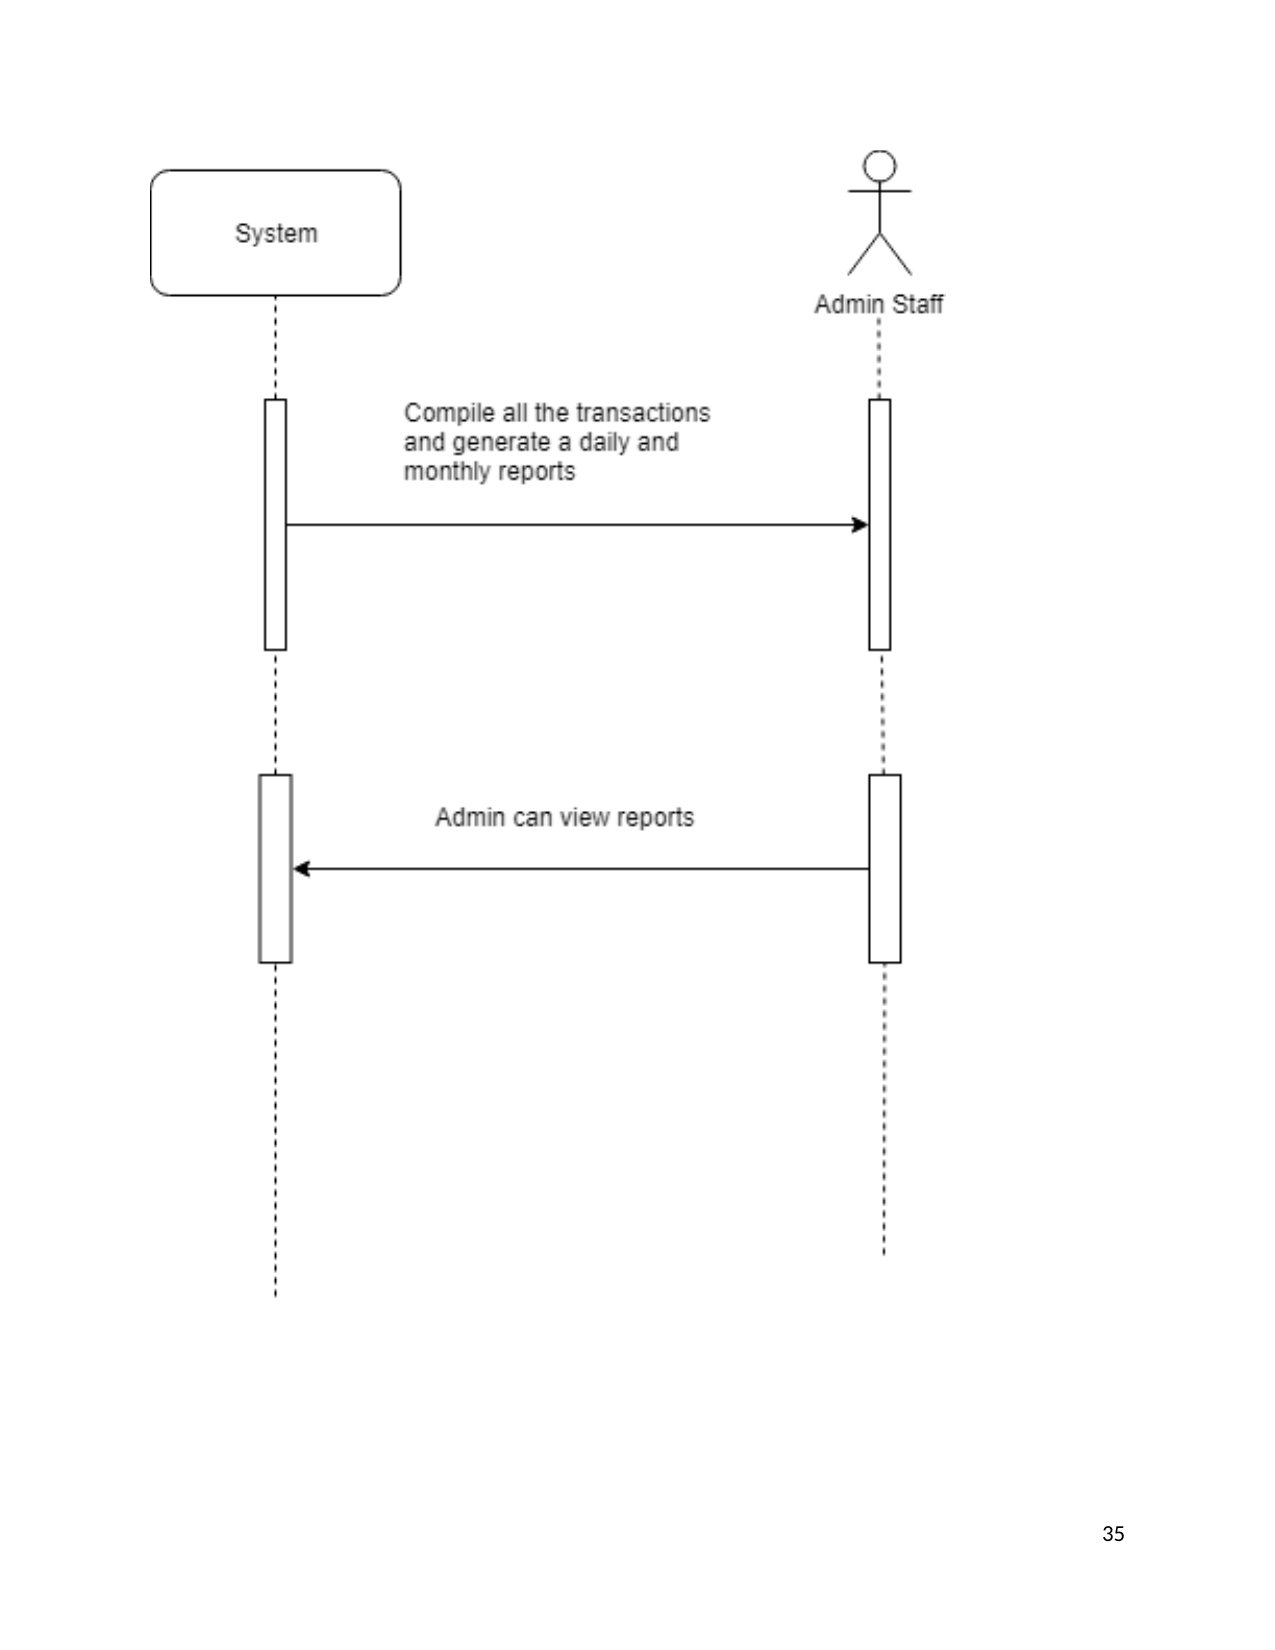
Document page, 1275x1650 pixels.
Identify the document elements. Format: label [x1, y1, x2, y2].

picture [150, 150, 946, 1300]
